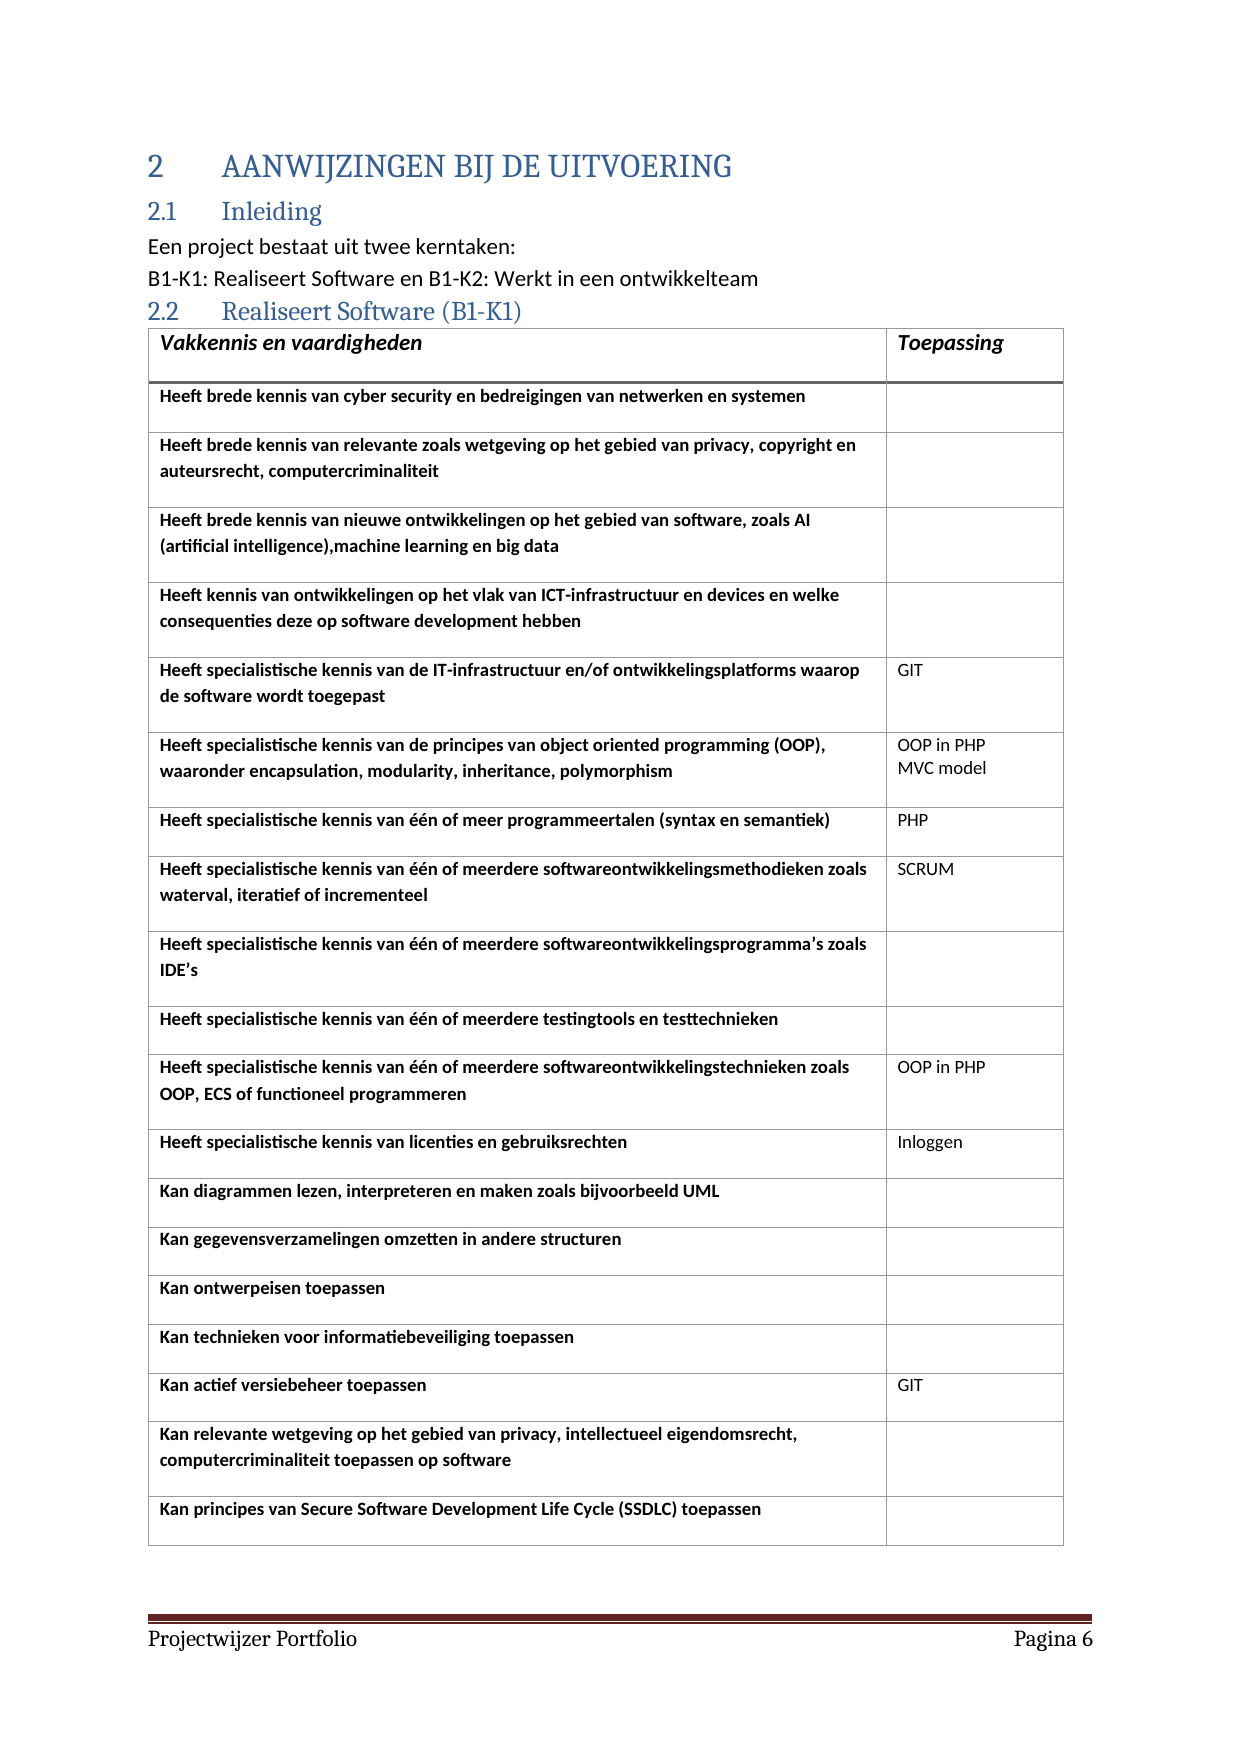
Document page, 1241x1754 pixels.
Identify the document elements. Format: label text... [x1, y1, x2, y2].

subtitle 2.1 Inleiding [148, 196, 1092, 227]
table_cell Heeft brede kennis van nieuwe ontwikkelingen op het gebied van software, zoals AI (artificial intelligence),machine learning en big data [149, 508, 886, 582]
table_cell [887, 1325, 1063, 1372]
table_cell Kan relevante wetgeving op het gebied van privacy, intellectueel eigendomsrecht, computercriminaliteit toepassen op software [149, 1422, 886, 1496]
table_cell Heeft kennis van ontwikkelingen op het vlak van ICT-infrastructuur en devices en welke consequenties deze op software development hebben [149, 583, 886, 657]
table_cell [887, 1497, 1063, 1545]
table_cell Heeft specialistische kennis van de principes van object oriented programming (OOP), waaronder encapsulation, modularity, inheritance, polymorphism [149, 733, 886, 807]
table_cell [887, 1179, 1063, 1227]
text 2 AANWIJZINGEN BIJ DE UITVOERING [148, 148, 1092, 186]
table_cell Heeft specialistische kennis van licenties en gebruiksrechten [149, 1130, 886, 1178]
table_cell Heeft brede kennis van relevante zoals wetgeving op het gebied van privacy, copyright en auteursrecht, computercriminaliteit [149, 433, 886, 507]
table_cell Heeft specialistische kennis van één of meerdere testingtools en testtechnieken [149, 1007, 886, 1054]
table_cell Heeft specialistische kennis van één of meer programmeertalen (syntax en semantiek) [149, 808, 886, 856]
table_header Vakkennis en vaardigheden [149, 329, 886, 381]
table_header Toepassing [887, 329, 1063, 381]
table_cell OOP in PHP [887, 1055, 1063, 1129]
table_cell Kan diagrammen lezen, interpreteren en maken zoals bijvoorbeeld UML [149, 1179, 886, 1227]
text B1-K1: Realiseert Software en B1-K2: Werkt in een ontwikkelteam [148, 264, 1092, 292]
table_cell Kan gegevensverzamelingen omzetten in andere structuren [149, 1228, 886, 1275]
table_cell [887, 1276, 1063, 1324]
table_cell Heeft specialistische kennis van de IT-infrastructuur en/of ontwikkelingsplatforms waarop de software wordt toegepast [149, 658, 886, 732]
table_cell [887, 384, 1063, 432]
table_cell [887, 508, 1063, 582]
table_cell Heeft specialistische kennis van één of meerdere softwareontwikkelingsmethodieken zoals waterval, iteratief of incrementeel [149, 857, 886, 931]
table_cell Kan technieken voor informatiebeveiliging toepassen [149, 1325, 886, 1372]
table_cell SCRUM [887, 857, 1063, 931]
table_cell Kan actief versiebeheer toepassen [149, 1374, 886, 1421]
table_cell [887, 583, 1063, 657]
table_cell OOP in PHP MVC model [887, 733, 1063, 807]
table_cell [887, 1422, 1063, 1496]
table_cell PHP [887, 808, 1063, 856]
table_cell Heeft brede kennis van cyber security en bedreigingen van netwerken en systemen [149, 384, 886, 432]
table_cell Heeft specialistische kennis van één of meerdere softwareontwikkelingstechnieken zoals OOP, ECS of functioneel programmeren [149, 1055, 886, 1129]
text Een project bestaat uit twee kerntaken: [148, 232, 1092, 260]
table_cell [887, 1228, 1063, 1275]
table_cell GIT [887, 1374, 1063, 1421]
table_cell GIT [887, 658, 1063, 732]
table_cell Heeft specialistische kennis van één of meerdere softwareontwikkelingsprogramma’s zoals IDE’s [149, 932, 886, 1006]
table_cell Kan ontwerpeisen toepassen [149, 1276, 886, 1324]
table_cell [887, 932, 1063, 1006]
table_cell Kan principes van Secure Software Development Life Cycle (SSDLC) toepassen [149, 1497, 886, 1545]
table_cell Inloggen [887, 1130, 1063, 1178]
table_cell [887, 433, 1063, 507]
text 2.2 Realiseert Software (B1-K1) [148, 296, 1092, 327]
table_cell [887, 1007, 1063, 1054]
